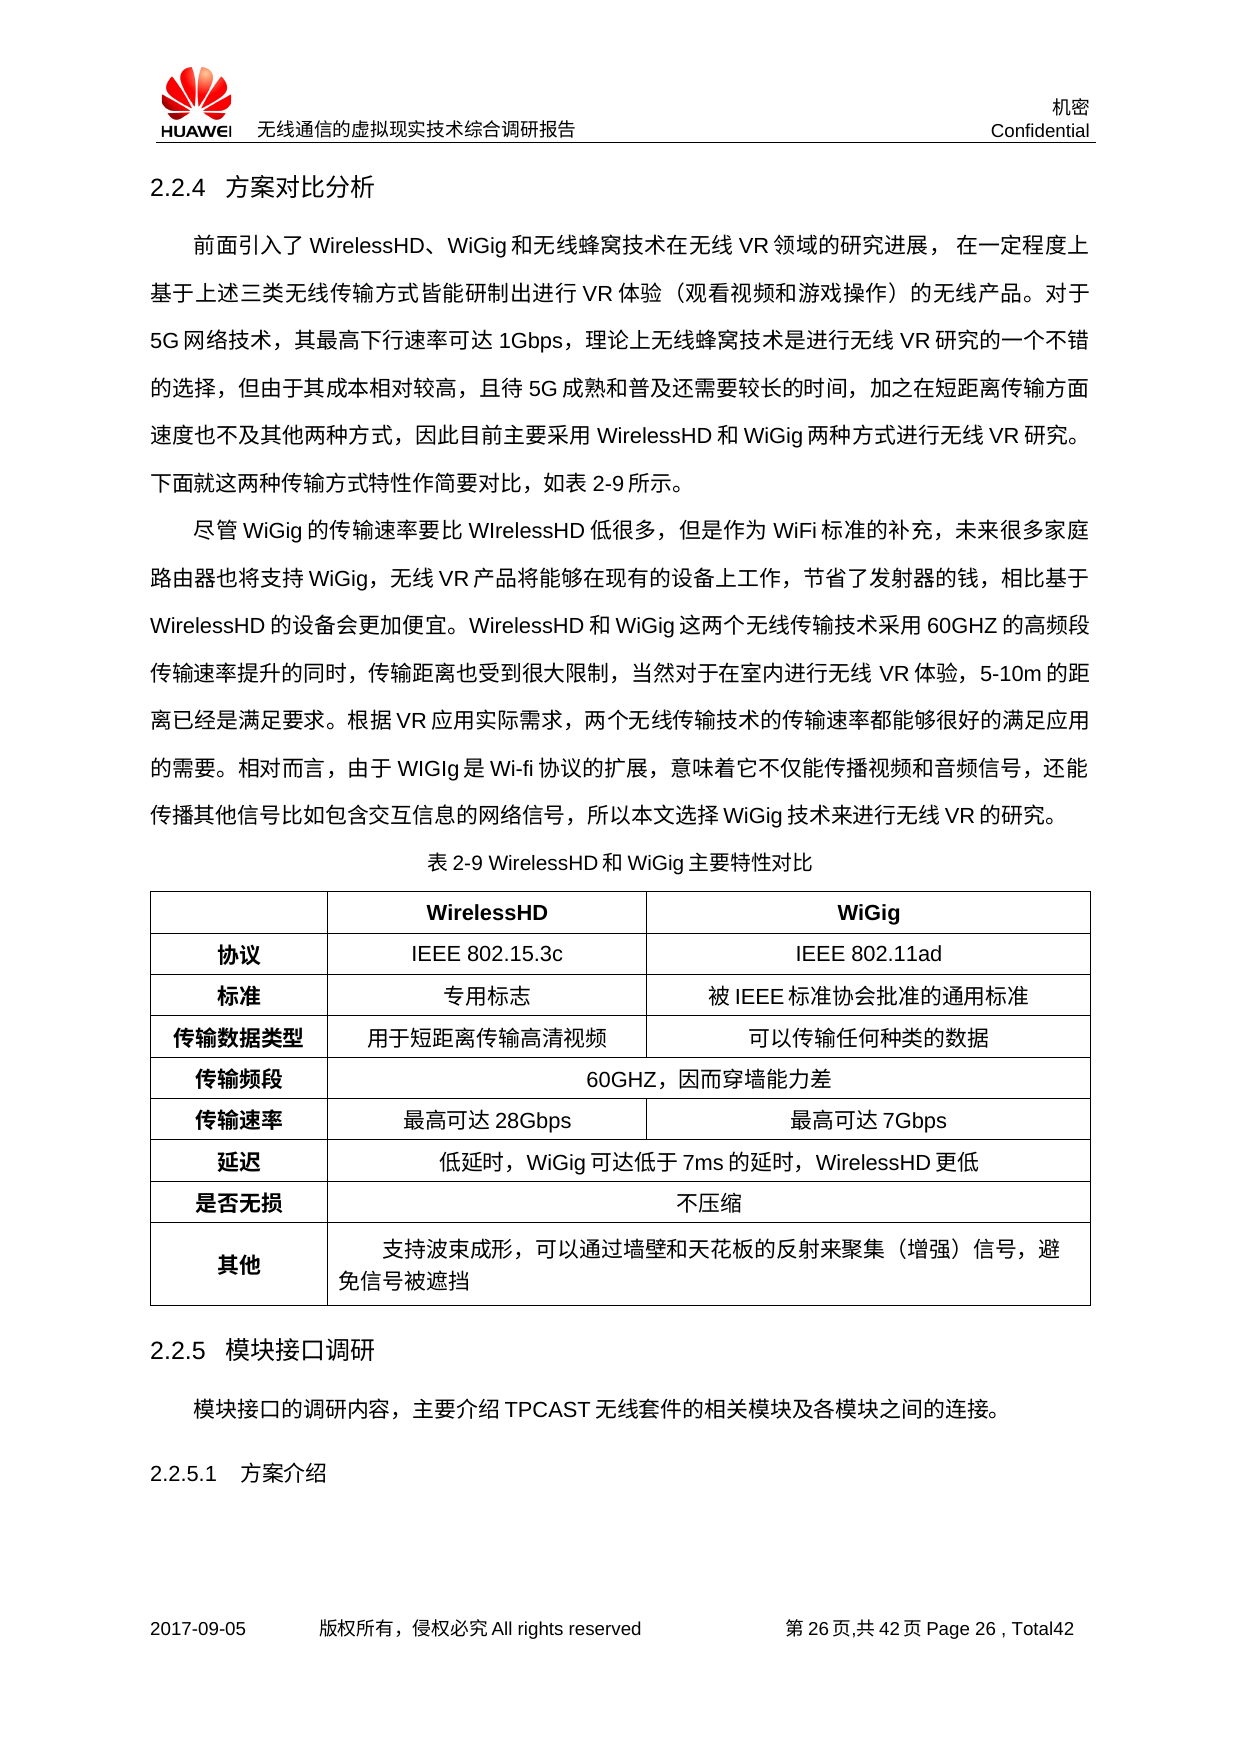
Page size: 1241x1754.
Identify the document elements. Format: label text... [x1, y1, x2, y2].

table_cell 协议 [151, 934, 327, 974]
table_cell 60GHZ，因而穿墙能力差 [328, 1058, 1090, 1098]
table_cell 支持波束成形，可以通过墙壁和天花板的反射来聚集（增强）信号，避免信号被遮挡 [328, 1223, 1090, 1305]
table_cell 最高可达7Gbps [647, 1099, 1090, 1139]
subtitle 方案对比分析 [150, 167, 1090, 203]
table_cell IEEE 802.15.3c [328, 934, 646, 974]
subtitle 模块接口调研 [150, 1331, 1090, 1367]
table_cell 被IEEE标准协会批准的通用标准 [647, 975, 1090, 1015]
table_cell 低延时，WiGig可达低于7ms的延时，WirelessHD更低 [328, 1140, 1090, 1181]
subtitle 方案介绍 [150, 1456, 1090, 1488]
text 尽管WiGig的传输速率要比WIrelessHD低很多，但是作为WiFi标准的补充，未来很多家庭路由器也将支持WiGig，无线VR产品将能够在现有的设备上工作，节省了发射器的钱，相比基于WirelessHD的设备会更加便宜。WirelessHD和WiGig这两个无线传输技术采用60GHZ的高频段，传输速率提升的同时，传输距离也受到很大限制，当然对于在室内进行无线VR体验，5-10m的距离已经是满足要求。根据VR应用实际需求，两个无线传输技术的传输速率都能够很好的满足应用的需要。相对而言，由于WIGIg是Wi-fi协议的扩展，意味着它不仅能传播视频和音频信号，还能传播其他信号比如包含交互信息的网络信号，所以本文选择WiGig技术来进行无线VR的研究。 [150, 513, 1090, 830]
table_cell 延迟 [151, 1140, 327, 1181]
table_cell 其他 [151, 1223, 327, 1305]
table_cell 传输频段 [151, 1058, 327, 1098]
text 前面引入了WirelessHD、WiGig和无线蜂窝技术在无线VR领域的研究进展， 在一定程度上基于上述三类无线传输方式皆能研制出进行VR体验（观看视频和游戏操作）的无线产品。对于5G网络技术，其最高下行速率可达1Gbps，理论上无线蜂窝技术是进行无线VR研究的一个不错的选择，但由于其成本相对较高，且待5G成熟和普及还需要较长的时间，加之在短距离传输方面速度也不及其他两种方式，因此目前主要采用WirelessHD和WiGig两种方式进行无线VR研究。下面就这两种传输方式特性作简要对比，如表 2-9所示。 [150, 228, 1090, 498]
table_cell 可以传输任何种类的数据 [647, 1016, 1090, 1057]
table_cell 不压缩 [328, 1182, 1090, 1222]
table_cell 传输数据类型 [151, 1016, 327, 1057]
table_cell 用于短距离传输高清视频 [328, 1016, 646, 1057]
table_cell 专用标志 [328, 975, 646, 1015]
text 表 2-9 WirelessHD和WiGig主要特性对比 [150, 846, 1090, 876]
table_cell 传输速率 [151, 1099, 327, 1139]
table_header WirelessHD [328, 892, 646, 933]
table_cell IEEE 802.11ad [647, 934, 1090, 974]
table_header [151, 892, 327, 933]
table_cell 最高可达28Gbps [328, 1099, 646, 1139]
text 模块接口的调研内容，主要介绍TPCAST无线套件的相关模块及各模块之间的连接。 [150, 1392, 1090, 1424]
picture [161, 67, 232, 137]
table_cell 是否无损 [151, 1182, 327, 1222]
table_header WiGig [647, 892, 1090, 933]
table_cell 标准 [151, 975, 327, 1015]
